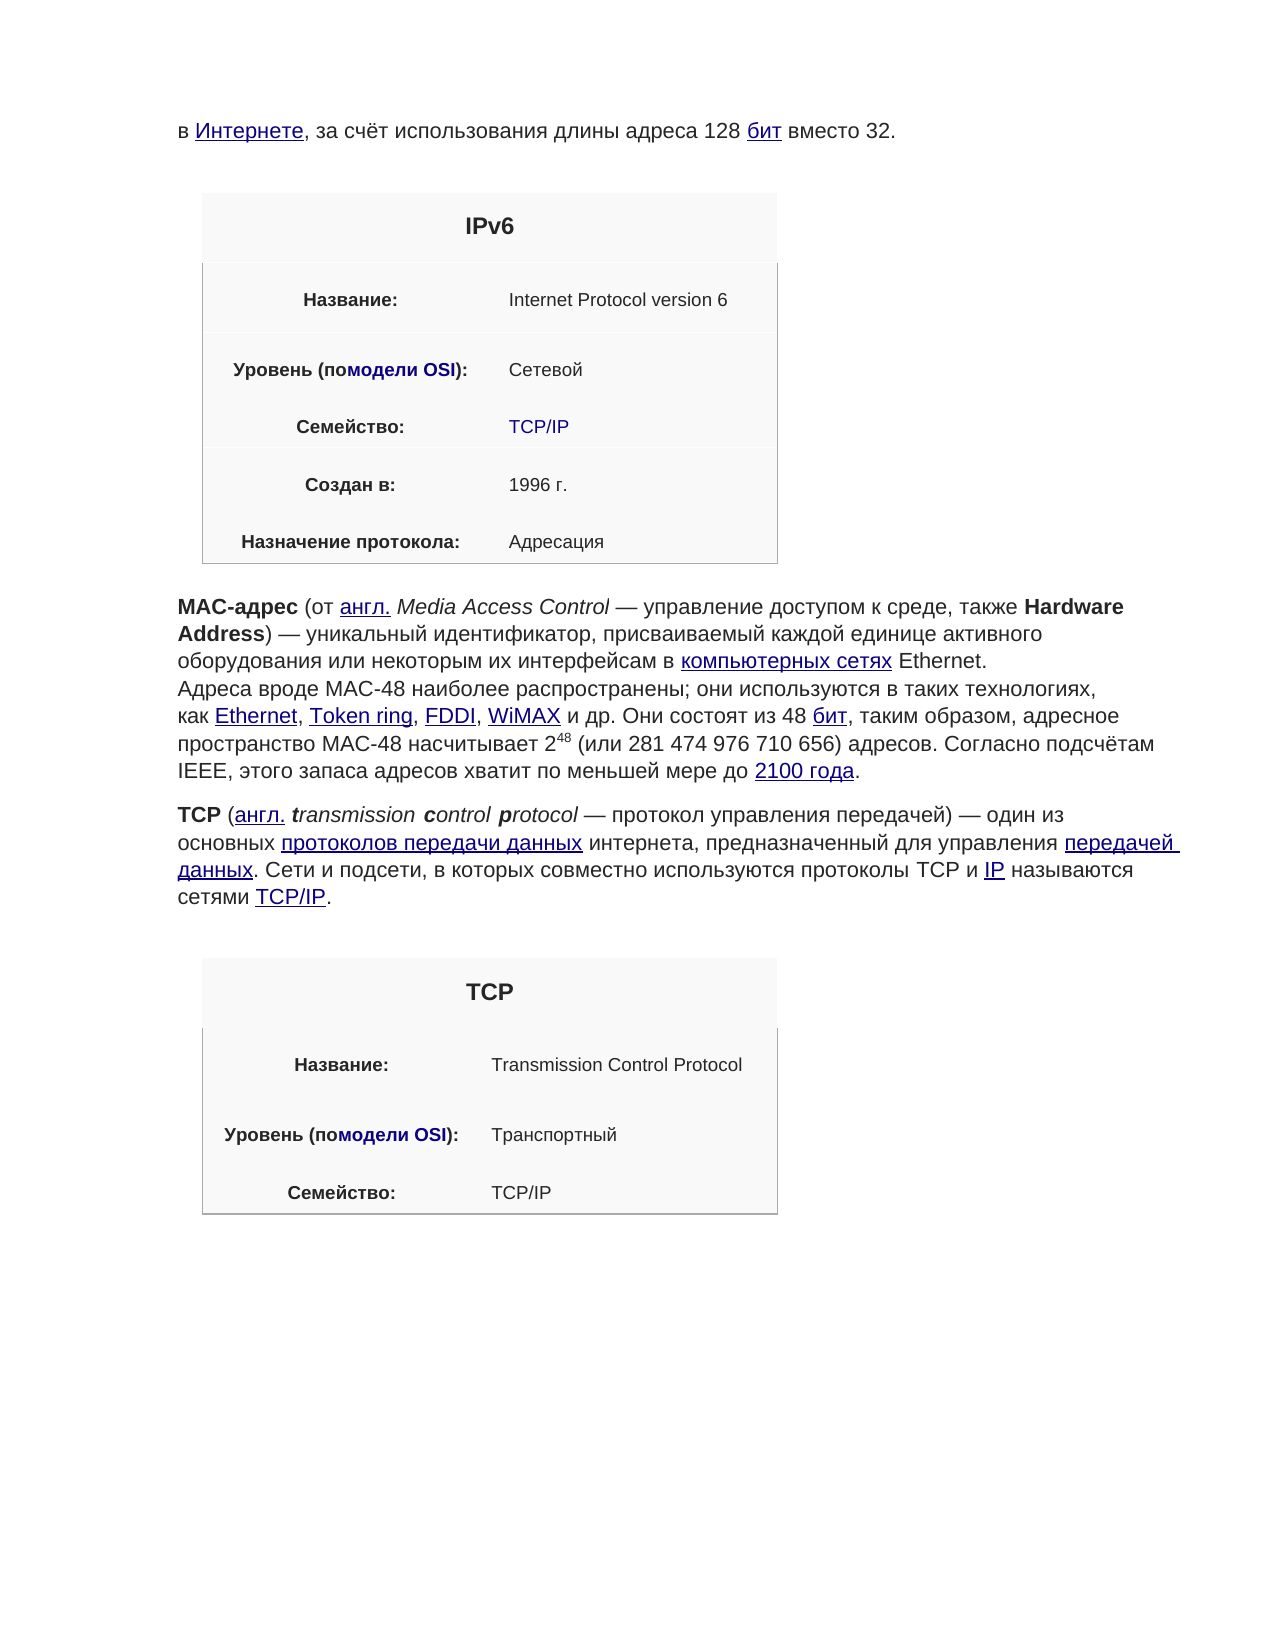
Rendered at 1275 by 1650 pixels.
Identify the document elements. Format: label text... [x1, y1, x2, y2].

table_cell Уровень (помодели OSI): [203, 333, 499, 390]
table_cell 1996 г. [499, 448, 777, 505]
table_cell Название: [203, 263, 499, 332]
table_cell Internet Protocol version 6 [499, 263, 777, 332]
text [177, 118, 1186, 173]
text TCP (англ. transmission control protocol — протокол управления передачей) — один из основных протоколов передачи данных интернета, предназначенный для управления передачей данных. Сети и подсети, в которых совместно используются протоколы TCP и IP называются сетями TCP/IP. [177, 802, 1186, 939]
table_cell Семейство: [203, 390, 499, 447]
table_header IPv6 [202, 193, 777, 262]
table_cell Transmission Control Protocol [481, 1028, 777, 1098]
table_cell Транспортный [481, 1098, 777, 1156]
table_cell Семейство: [203, 1156, 481, 1213]
table_cell Сетевой [499, 333, 777, 390]
table_cell Название: [203, 1028, 481, 1098]
table_header TCP [202, 958, 777, 1028]
table_cell Уровень (помодели OSI): [203, 1098, 481, 1156]
table_cell TCP/IP [481, 1156, 777, 1213]
table_cell Адресация [499, 505, 777, 562]
table_cell TCP/IP [499, 390, 777, 447]
table_cell Создан в: [203, 448, 499, 505]
text MAC-адрес (от англ. Media Access Control — управление доступом к среде, также Hardware Address) — уникальный идентификатор, присваиваемый каждой единице активного оборудования или некоторым их интерфейсам в компьютерных сетях Ethernet. Адреса вроде MAC-48 наиболее распространены; они используются в таких технологиях, как Ethernet, Token ring, FDDI, WiMAX и др. Они состоят из 48 бит, таким образом, адресное пространство MAC-48 насчитывает 248 (или 281 474 976 710 656) адресов. Согласно подсчётам IEEE, этого запаса адресов хватит по меньшей мере до 2100 года. [177, 564, 1186, 783]
table_cell Назначение протокола: [203, 505, 499, 562]
